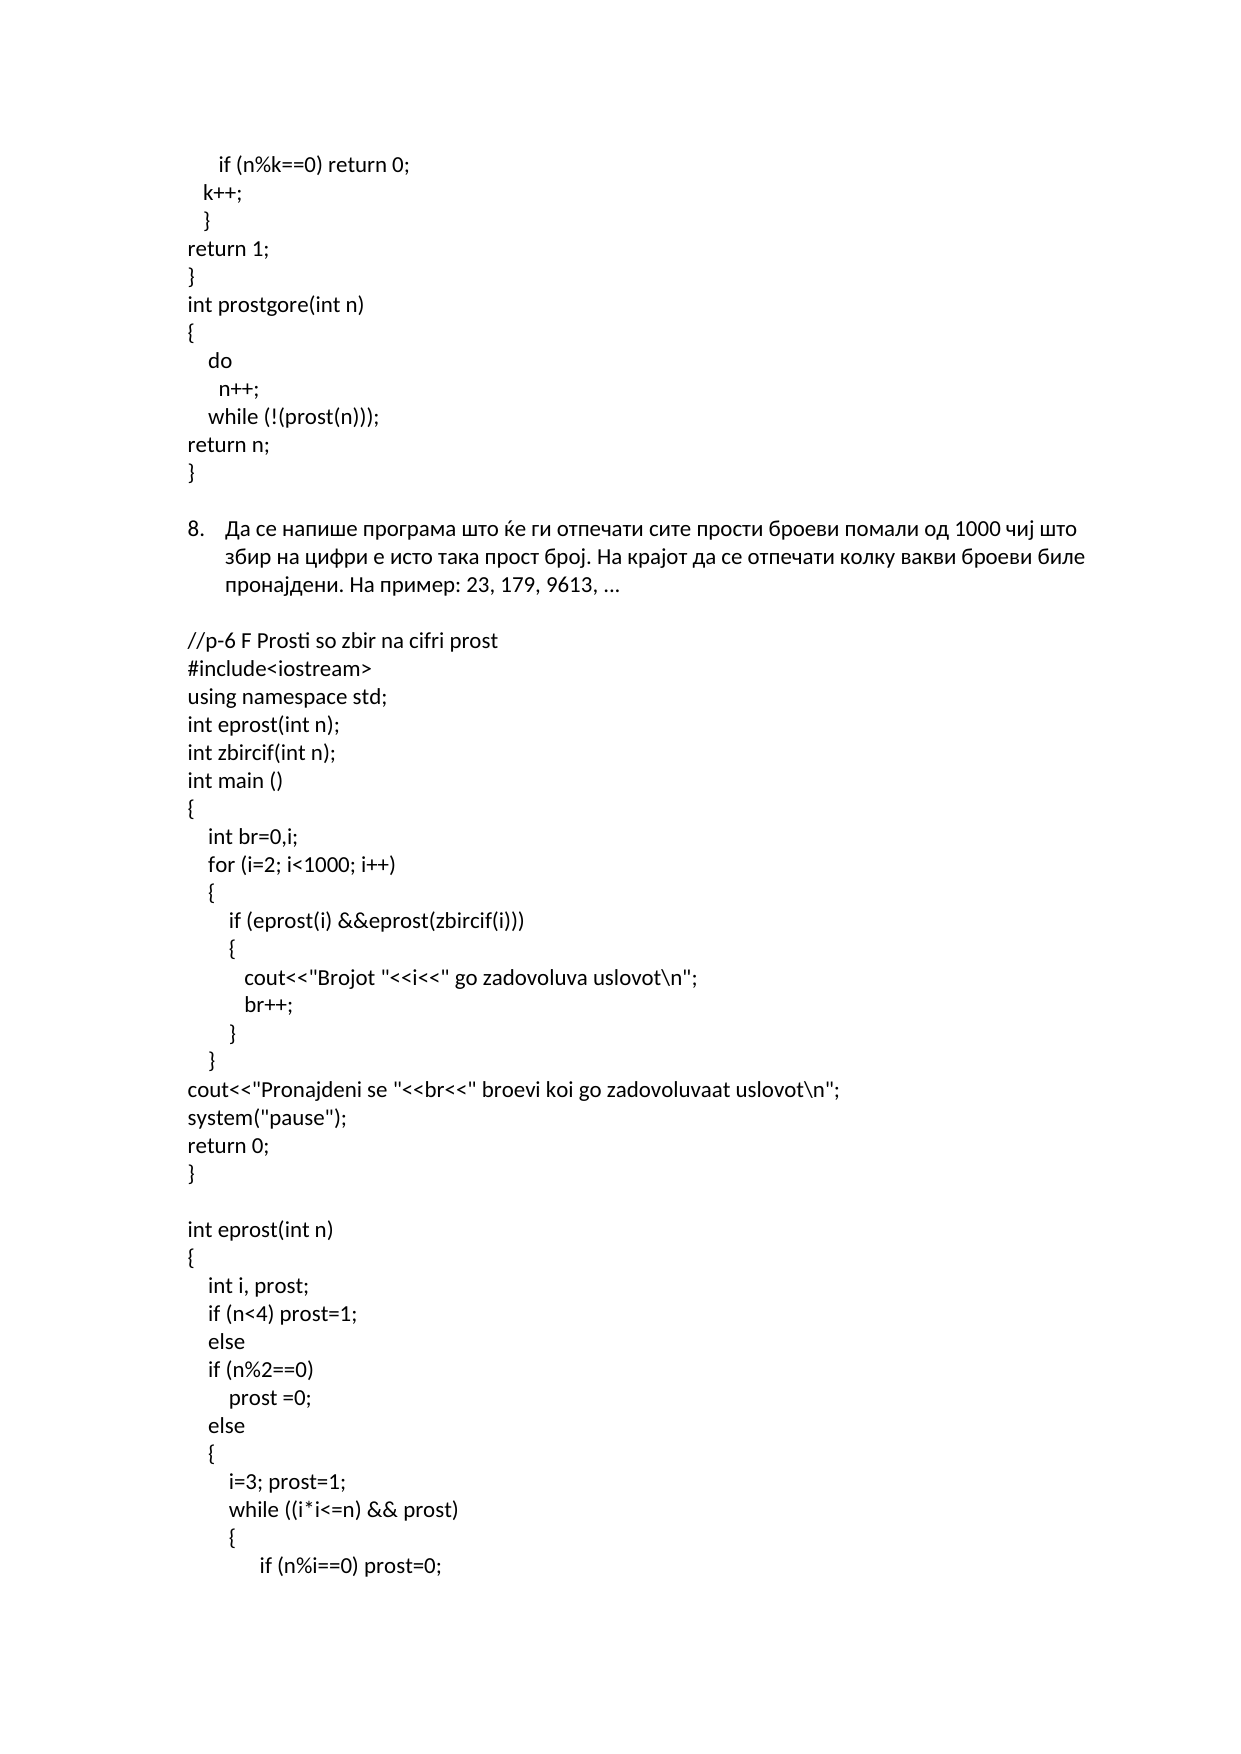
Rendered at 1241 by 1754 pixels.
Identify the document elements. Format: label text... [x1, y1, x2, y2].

text #include<iostream> [187, 654, 1090, 682]
text } [187, 206, 1090, 234]
text int i, prost; [187, 1271, 1090, 1299]
text else [187, 1327, 1090, 1355]
text br++; [187, 991, 1090, 1019]
text { [187, 934, 1090, 963]
text { [187, 794, 1090, 822]
text if (n%2==0) [187, 1355, 1090, 1383]
text int prostgore(int n) [187, 290, 1090, 318]
text if (n<4) prost=1; [187, 1299, 1090, 1327]
text } [187, 458, 1090, 486]
text cout<<"Pronajdeni se "<<br<<" broevi koi go zadovoluvaat uslovot\n"; [187, 1075, 1090, 1103]
text int eprost(int n); [187, 710, 1090, 738]
text int br=0,i; [187, 822, 1090, 851]
text system("pause"); [187, 1103, 1090, 1131]
text prost =0; [187, 1383, 1090, 1411]
text int zbircif(int n); [187, 738, 1090, 766]
text { [187, 878, 1090, 907]
text { [187, 1439, 1090, 1467]
text using namespace std; [187, 682, 1090, 710]
text while ((i*i<=n) && prost) [187, 1495, 1090, 1523]
text } [187, 1019, 1090, 1047]
text for (i=2; i<1000; i++) [187, 851, 1090, 878]
text int eprost(int n) [187, 1215, 1090, 1243]
text //p-6 F Prosti so zbir na cifri prost [187, 626, 1090, 654]
text return 1; [187, 234, 1090, 262]
text if (eprost(i) &&eprost(zbircif(i))) [187, 907, 1090, 934]
text { [187, 1523, 1090, 1551]
text k++; [187, 178, 1090, 206]
text i=3; prost=1; [187, 1467, 1090, 1495]
text int main () [187, 766, 1090, 794]
text { [187, 1243, 1090, 1271]
text } [187, 1047, 1090, 1075]
text { [187, 318, 1090, 346]
text } [187, 262, 1090, 290]
text } [187, 1159, 1090, 1187]
text return n; [187, 430, 1090, 458]
text else [187, 1411, 1090, 1439]
text if (n%k==0) return 0; [187, 150, 1090, 178]
text n++; [187, 374, 1090, 402]
text do [187, 346, 1090, 374]
list Да се напише програма што ќе ги отпечати сите прости броеви помали од 1000 чиј што збир на цифри е исто така прост број. На крајот да се отпечати колку вакви броеви биле пронајдени. На пример: 23, 179, 9613, ... [187, 514, 1090, 598]
text while (!(prost(n))); [187, 402, 1090, 430]
text return 0; [187, 1131, 1090, 1159]
text cout<<"Brojot "<<i<<" go zadovoluva uslovot\n"; [187, 963, 1090, 991]
text if (n%i==0) prost=0; [187, 1551, 1090, 1579]
